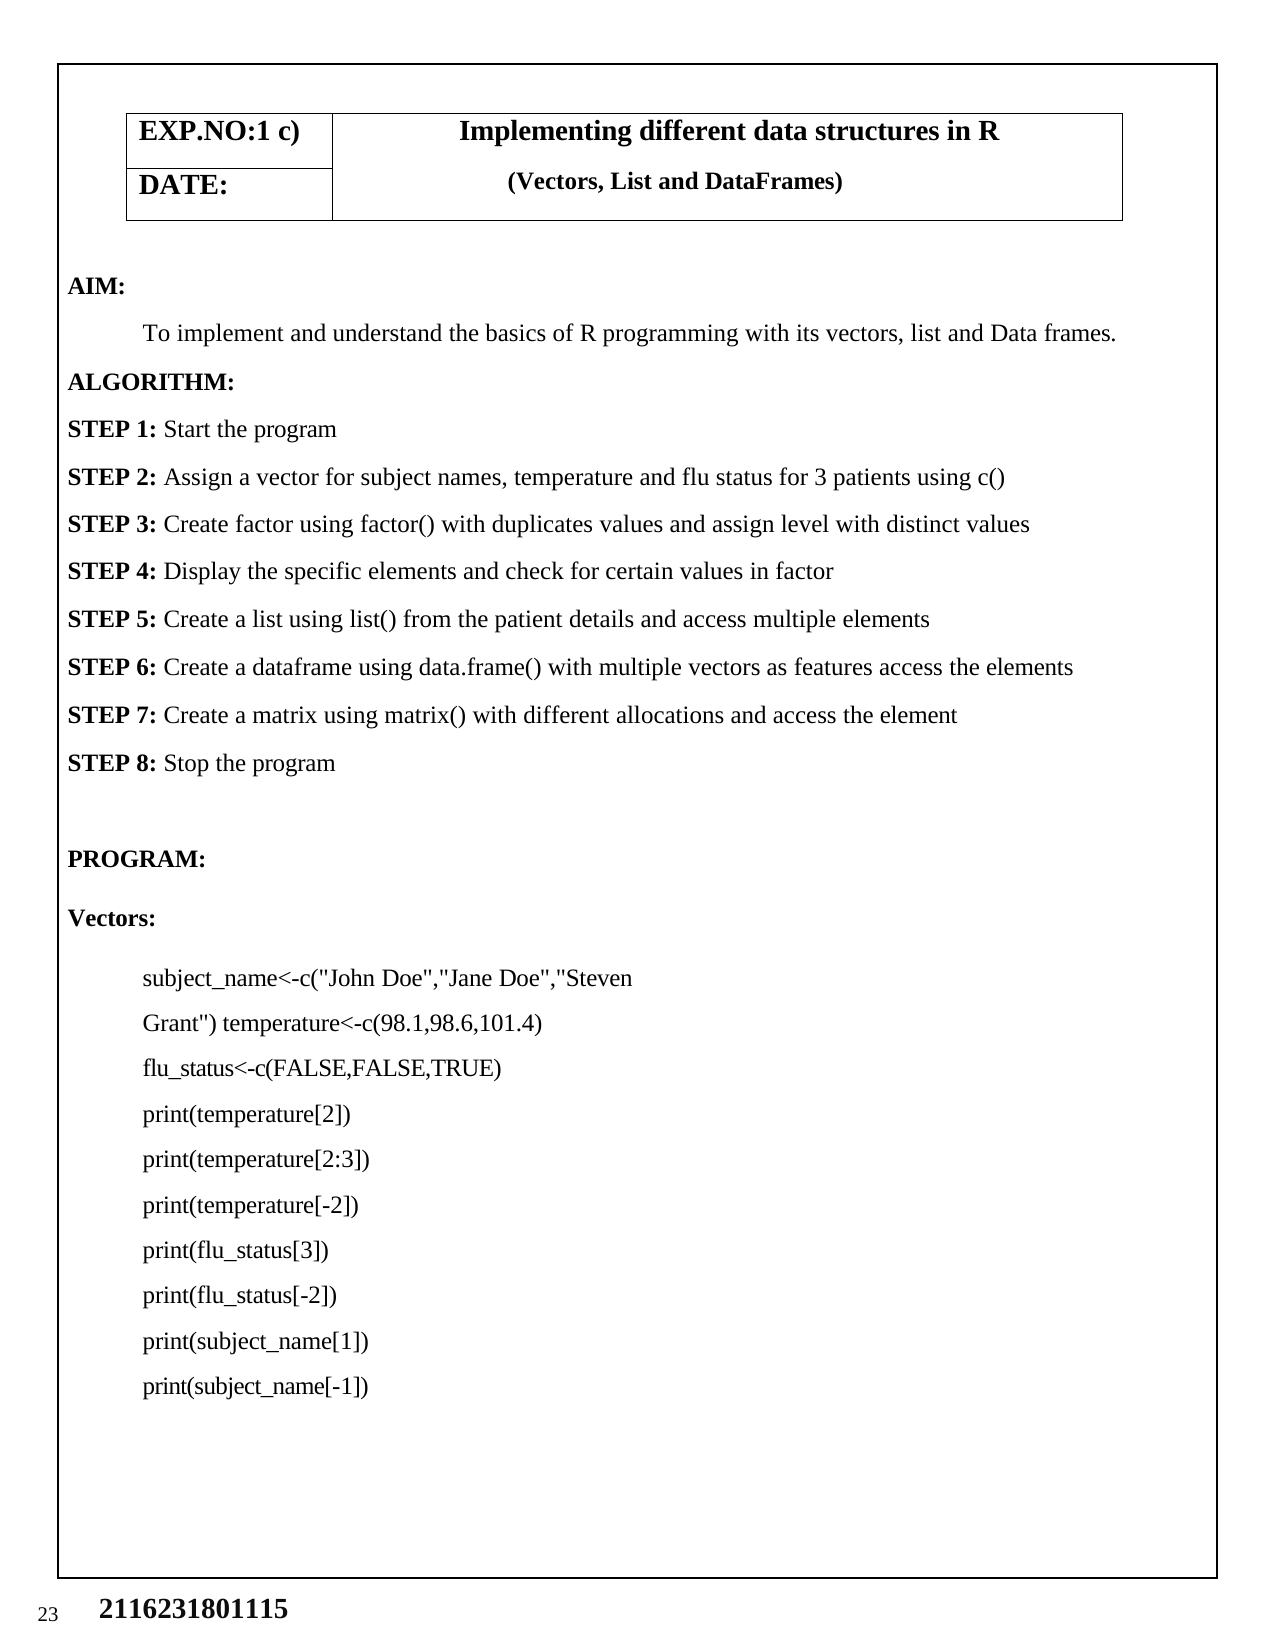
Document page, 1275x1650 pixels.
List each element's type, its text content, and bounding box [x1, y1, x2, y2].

table_header Implementing different data structures in R (Vectors, List and DataFrames) [333, 114, 1122, 220]
text STEP 1: Start the program [67, 414, 1237, 443]
text flu_status<-c(FALSE,FALSE,TRUE) print(temperature[2]) print(temperature[2:3]) print(temperature[-2]) print(flu_status[3]) [142, 1053, 508, 1264]
text subject_name<-c("John Doe","Jane Doe","Steven Grant") temperature<-c(98.1,98.6,101.4) [142, 963, 712, 1037]
text To implement and understand the basics of R programming with its vectors, list and Data frames. [142, 318, 1237, 347]
text STEP 6: Create a dataframe using data.frame() with multiple vectors as features access the elements [67, 652, 1237, 681]
text STEP 7: Create a matrix using matrix() with different allocations and access the element [67, 700, 1237, 729]
subtitle AIM: [67, 271, 1237, 300]
subtitle ALGORITHM: [67, 367, 1237, 395]
subtitle Vectors: [67, 903, 1237, 932]
text STEP 2: Assign a vector for subject names, temperature and flu status for 3 patients using c() STEP 3: Create factor using factor() with duplicates values and assign level with distinct values STEP 4: Display the specific elements and check for certain values in factor [67, 462, 1066, 585]
table_cell DATE: [127, 169, 332, 220]
table_header EXP.NO:1 c) [127, 114, 332, 167]
text print(flu_status[-2]) print(subject_name[1]) print(subject_name[-1]) [142, 1281, 372, 1400]
subtitle PROGRAM: [67, 844, 1237, 872]
text STEP 8: Stop the program [67, 748, 1237, 777]
text STEP 5: Create a list using list() from the patient details and access multiple elements [67, 604, 1237, 633]
